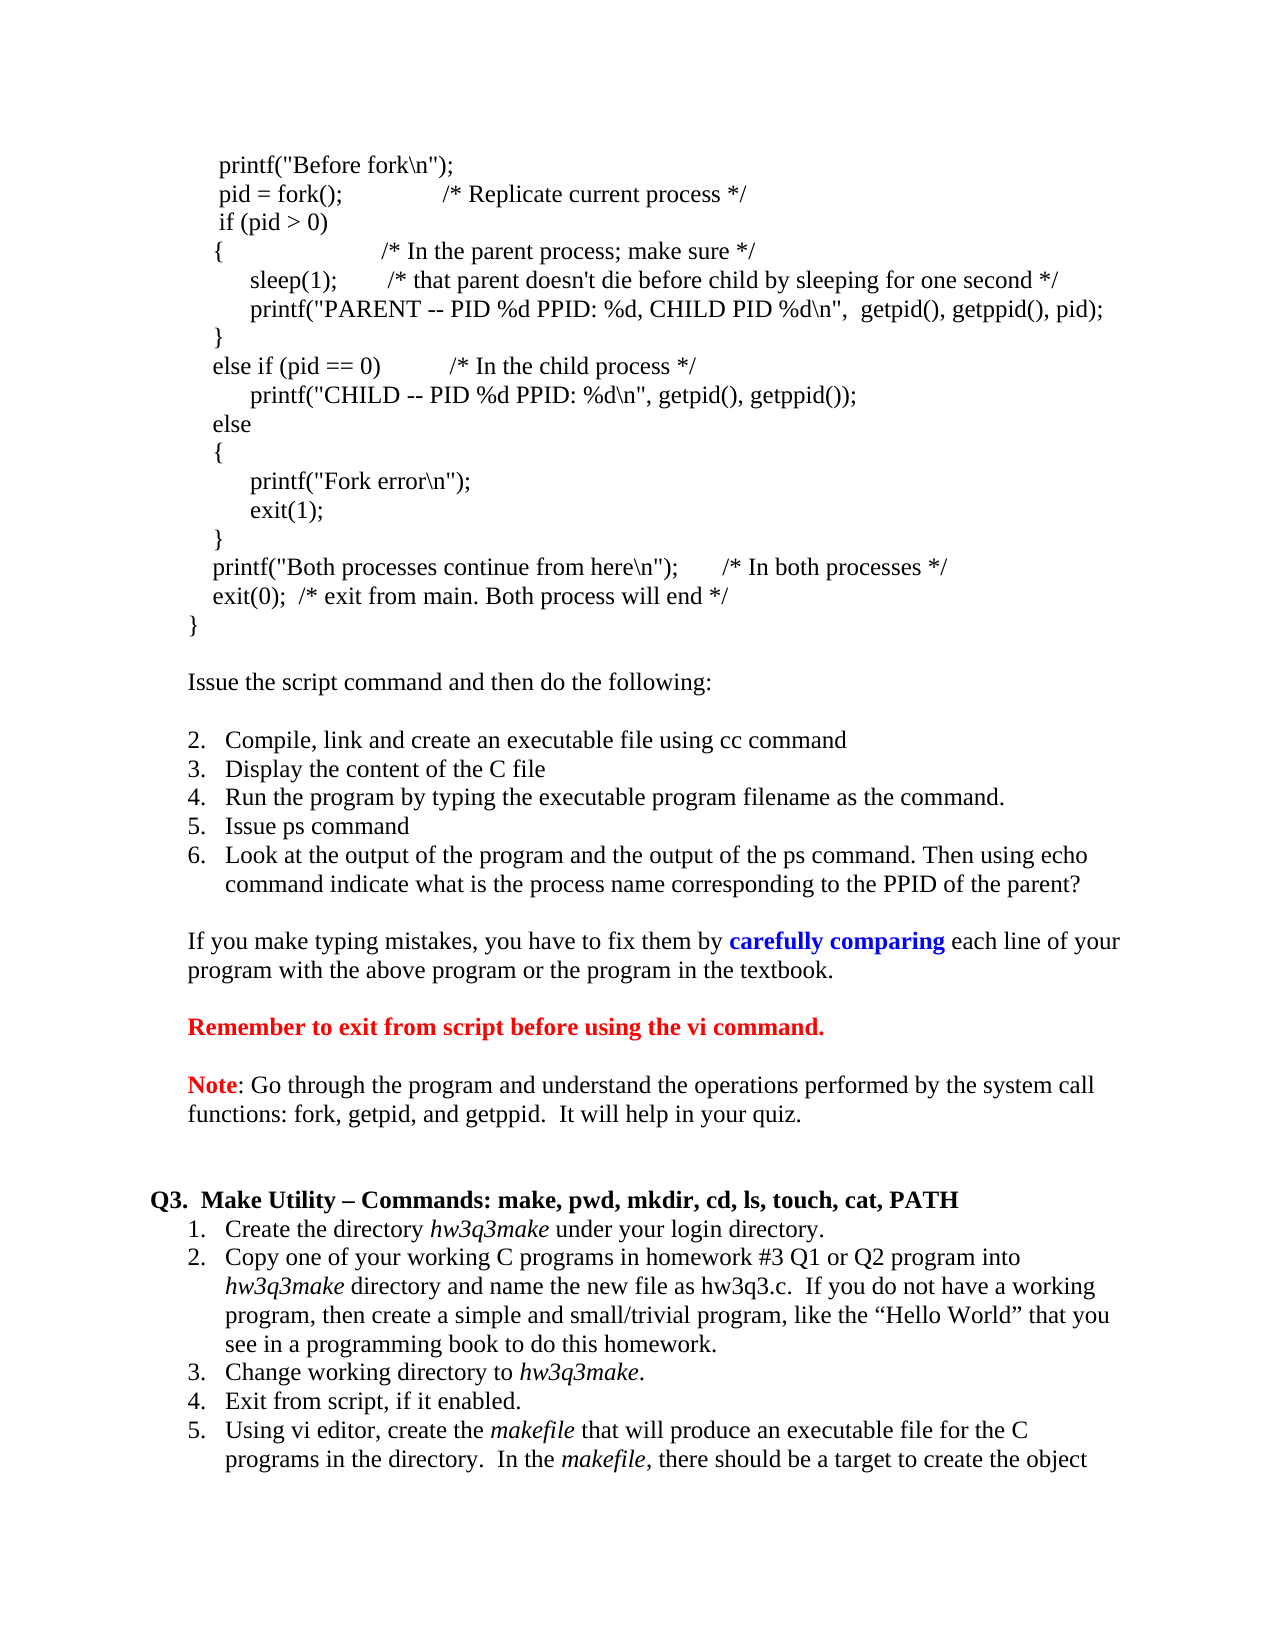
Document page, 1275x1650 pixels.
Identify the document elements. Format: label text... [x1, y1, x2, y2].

list If you make typing mistakes, you have to fix them by carefully comparing each line of your program with the above program or the program in the textbook. [187, 926, 1125, 984]
list Copy one of your working C programs in homework #3 Q1 or Q2 program into hw3q3make directory and name the new file as hw3q3.c. If you do not have a working program, then create a simple and small/trivial program, like the “Hello World” that you see in a programming book to do this homework. [187, 1242, 1125, 1357]
text { printf("Fork error\n"); exit(1); } printf("Both processes continue from here\n"); /* In both processes */ [187, 437, 1125, 581]
list Look at the output of the program and the output of the ps command. Then using echo command indicate what is the process name corresponding to the PPID of the parent? [187, 840, 1125, 897]
list Change working directory to hw3q3make. [187, 1357, 1125, 1386]
list Exit from script, if it enabled. [187, 1386, 1125, 1415]
text Q3. Make Utility – Commands: make, pwd, mkdir, cd, ls, touch, cat, PATH [150, 1185, 1125, 1214]
list Run the program by typing the executable program filename as the command. [187, 782, 1125, 811]
text printf("Before fork\n"); pid = fork(); /* Replicate current process */ if (pid > 0) [187, 150, 1125, 236]
list Note: Go through the program and understand the operations performed by the system call functions: fork, getpid, and getppid. It will help in your quiz. [187, 1070, 1125, 1127]
text exit(0); /* exit from main. Both process will end */ [187, 581, 1125, 610]
list Compile, link and create an executable file using cc command [187, 725, 1125, 754]
list Issue ps command [187, 811, 1125, 840]
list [187, 1415, 1125, 1472]
text Issue the script command and then do the following: [150, 667, 1125, 696]
text { /* In the parent process; make sure */ sleep(1); /* that parent doesn't die before child by sleeping for one second */ printf("PARENT -- PID %d PPID: %d, CHILD PID %d\n", getpid(), getppid(), pid); } else if (pid == 0) /* In the child process */ printf("CHILD -- PID %d PPID: %d\n", getpid(), getppid()); else [187, 236, 1125, 437]
list Create the directory hw3q3make under your login directory. [187, 1214, 1125, 1242]
list Display the content of the C file [187, 754, 1125, 782]
list Remember to exit from script before using the vi command. [187, 1012, 1125, 1041]
text } [187, 610, 1125, 639]
